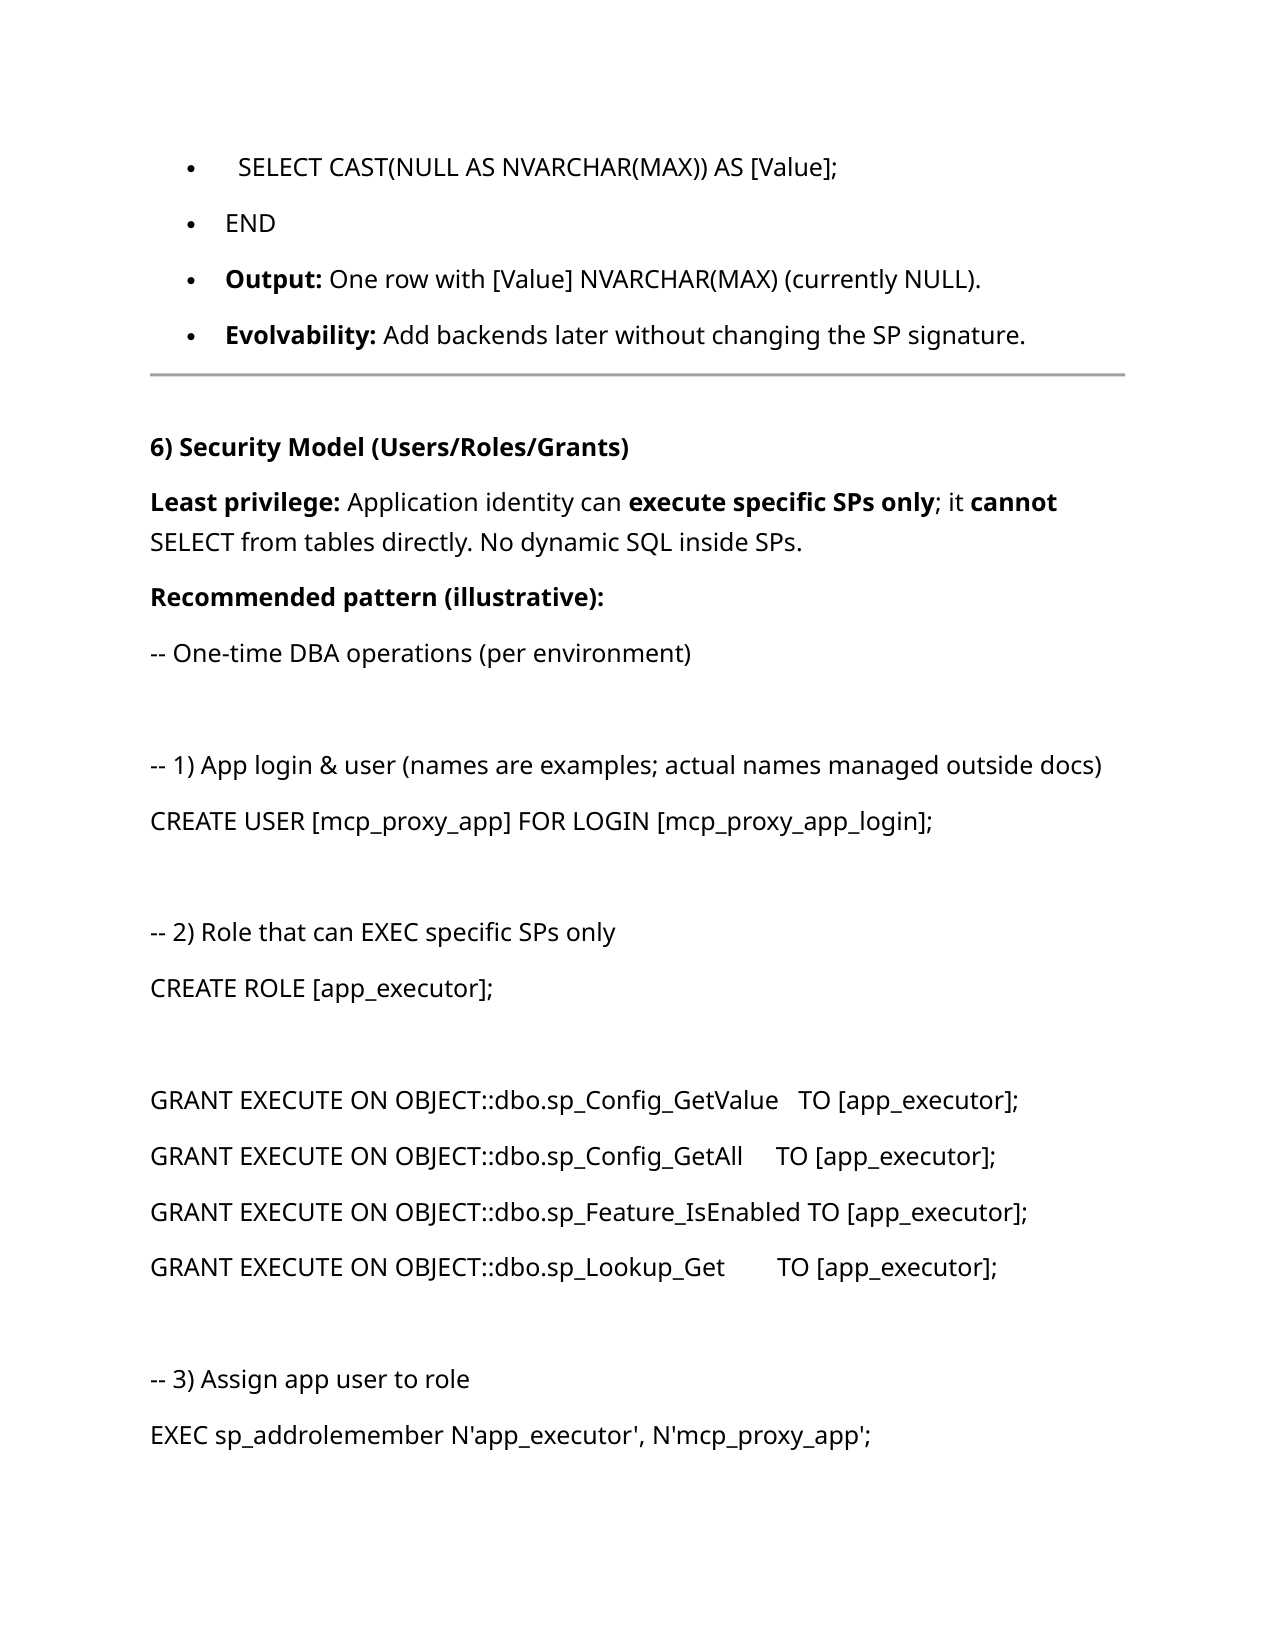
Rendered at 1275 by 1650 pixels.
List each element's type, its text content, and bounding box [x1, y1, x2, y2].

text -- One-time DBA operations (per environment) [150, 636, 1125, 670]
text -- 1) App login & user (names are examples; actual names managed outside docs) [150, 747, 1125, 782]
text CREATE USER [mcp_proxy_app] FOR LOGIN [mcp_proxy_app_login]; [150, 803, 1125, 837]
list Evolvability: Add backends later without changing the SP signature. [187, 317, 1125, 352]
text Least privilege: Application identity can execute specific SPs only; it cannot SELECT from tables directly. No dynamic SQL inside SPs. [150, 485, 1125, 558]
text GRANT EXECUTE ON OBJECT::dbo.sp_Lookup_Get TO [app_executor]; [150, 1250, 1125, 1284]
text 6) Security Model (Users/Roles/Grants) [150, 429, 1125, 463]
text EXEC sp_addrolemember N'app_executor', N'mcp_proxy_app'; [150, 1417, 1125, 1452]
text GRANT EXECUTE ON OBJECT::dbo.sp_Config_GetValue TO [app_executor]; [150, 1082, 1125, 1117]
text GRANT EXECUTE ON OBJECT::dbo.sp_Config_GetAll TO [app_executor]; [150, 1138, 1125, 1172]
list Output: One row with [Value] NVARCHAR(MAX) (currently NULL). [187, 262, 1125, 296]
text GRANT EXECUTE ON OBJECT::dbo.sp_Feature_IsEnabled TO [app_executor]; [150, 1194, 1125, 1228]
text -- 3) Assign app user to role [150, 1362, 1125, 1396]
text CREATE ROLE [app_executor]; [150, 971, 1125, 1005]
list END [187, 206, 1125, 240]
list SELECT CAST(NULL AS NVARCHAR(MAX)) AS [Value]; [187, 150, 1125, 184]
text Recommended pattern (illustrative): [150, 580, 1125, 614]
text -- 2) Role that can EXEC specific SPs only [150, 915, 1125, 949]
